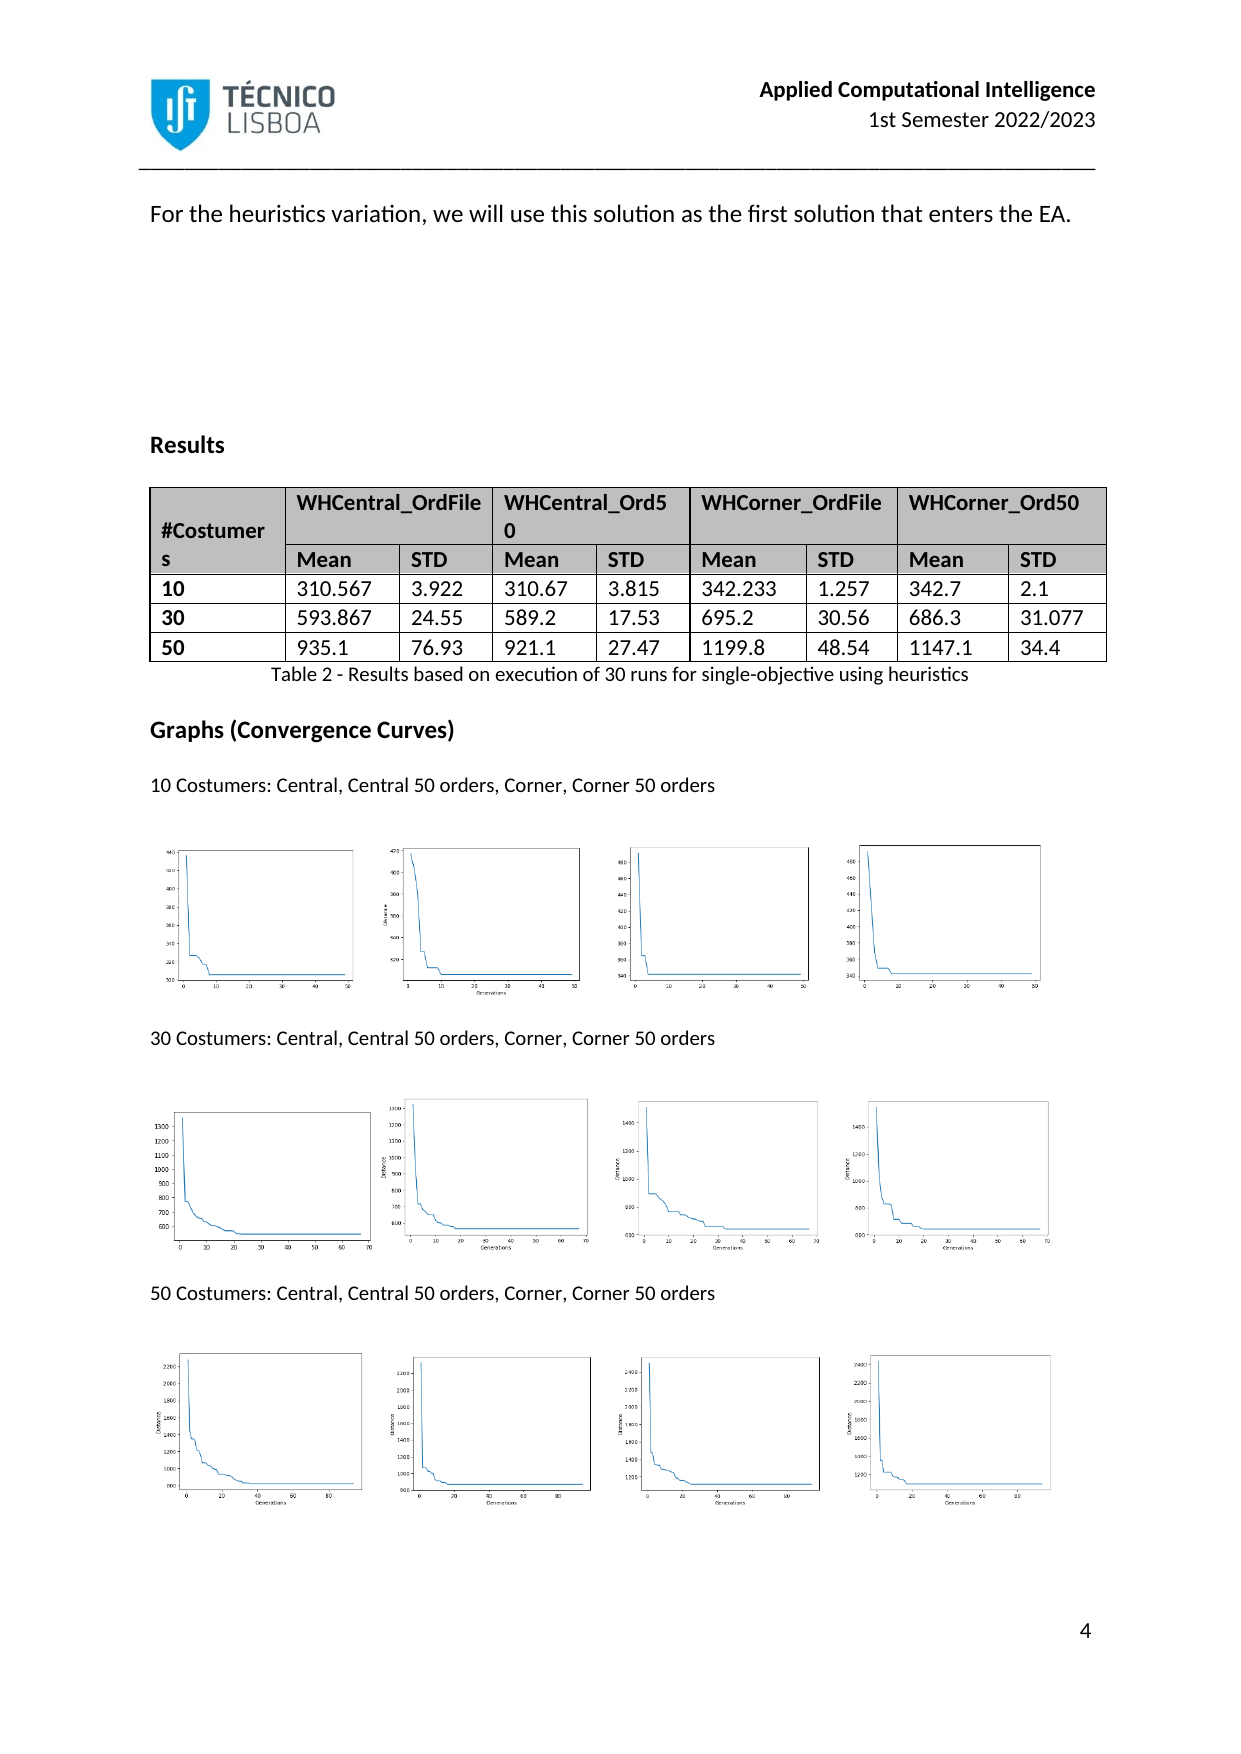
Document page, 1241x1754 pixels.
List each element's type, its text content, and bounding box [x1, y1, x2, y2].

table_cell 34.4 [1009, 633, 1106, 661]
table_cell 3.815 [597, 575, 689, 602]
picture [150, 824, 1063, 999]
table_cell 686.3 [898, 604, 1008, 632]
text 10 Costumers: Central, Central 50 orders, Corner, Corner 50 orders [150, 772, 1090, 797]
table_cell 342.7 [898, 575, 1008, 602]
table_cell 48.54 [807, 633, 897, 661]
text For the heuristics variation, we will use this solution as the first solution that enters the EA. [150, 198, 1090, 228]
table_cell 24.55 [400, 604, 492, 632]
text Graphs (Convergence Curves) [150, 714, 1090, 744]
table_cell STD [1009, 545, 1106, 573]
table_cell 935.1 [286, 633, 399, 661]
table_cell 921.1 [493, 633, 596, 661]
table_cell 17.53 [597, 604, 689, 632]
table_cell Mean [898, 545, 1008, 573]
text 50 Costumers: Central, Central 50 orders, Corner, Corner 50 orders [150, 1281, 1090, 1306]
text Table 2 - Results based on execution of 30 runs for single-objective using heuristics [150, 662, 1090, 687]
table_cell Mean [286, 545, 399, 573]
table_cell 310.67 [493, 575, 596, 602]
table_header WHCorner_Ord50 [898, 488, 1106, 544]
table_cell 76.93 [400, 633, 492, 661]
table_cell 695.2 [691, 604, 806, 632]
table_cell Mean [691, 545, 806, 573]
table_cell 310.567 [286, 575, 399, 602]
table_cell STD [597, 545, 689, 573]
table_cell 3.922 [400, 575, 492, 602]
table_cell 10 [151, 575, 285, 602]
picture [150, 1077, 1071, 1254]
table_cell 27.47 [597, 633, 689, 661]
table_cell 1199.8 [691, 633, 806, 661]
table_header WHCentral_OrdFile [286, 488, 492, 544]
table_cell 1.257 [807, 575, 897, 602]
table_cell 593.867 [286, 604, 399, 632]
table_cell 2.1 [1009, 575, 1106, 602]
table_header #Costumers [151, 488, 285, 573]
table_cell 31.077 [1009, 604, 1106, 632]
table_cell 30.56 [807, 604, 897, 632]
table_cell 50 [151, 633, 285, 661]
picture [150, 1332, 1073, 1509]
table_cell 30 [151, 604, 285, 632]
table_header WHCentral_Ord50 [493, 488, 689, 544]
table_cell 589.2 [493, 604, 596, 632]
table_cell STD [807, 545, 897, 573]
text 30 Costumers: Central, Central 50 orders, Corner, Corner 50 orders [150, 1025, 1090, 1051]
table_header WHCorner_OrdFile [691, 488, 897, 544]
table_cell STD [400, 545, 492, 573]
table_cell 342.233 [691, 575, 806, 602]
table_cell 1147.1 [898, 633, 1008, 661]
picture [150, 75, 337, 157]
text Results [150, 429, 1090, 460]
table_cell Mean [493, 545, 596, 573]
